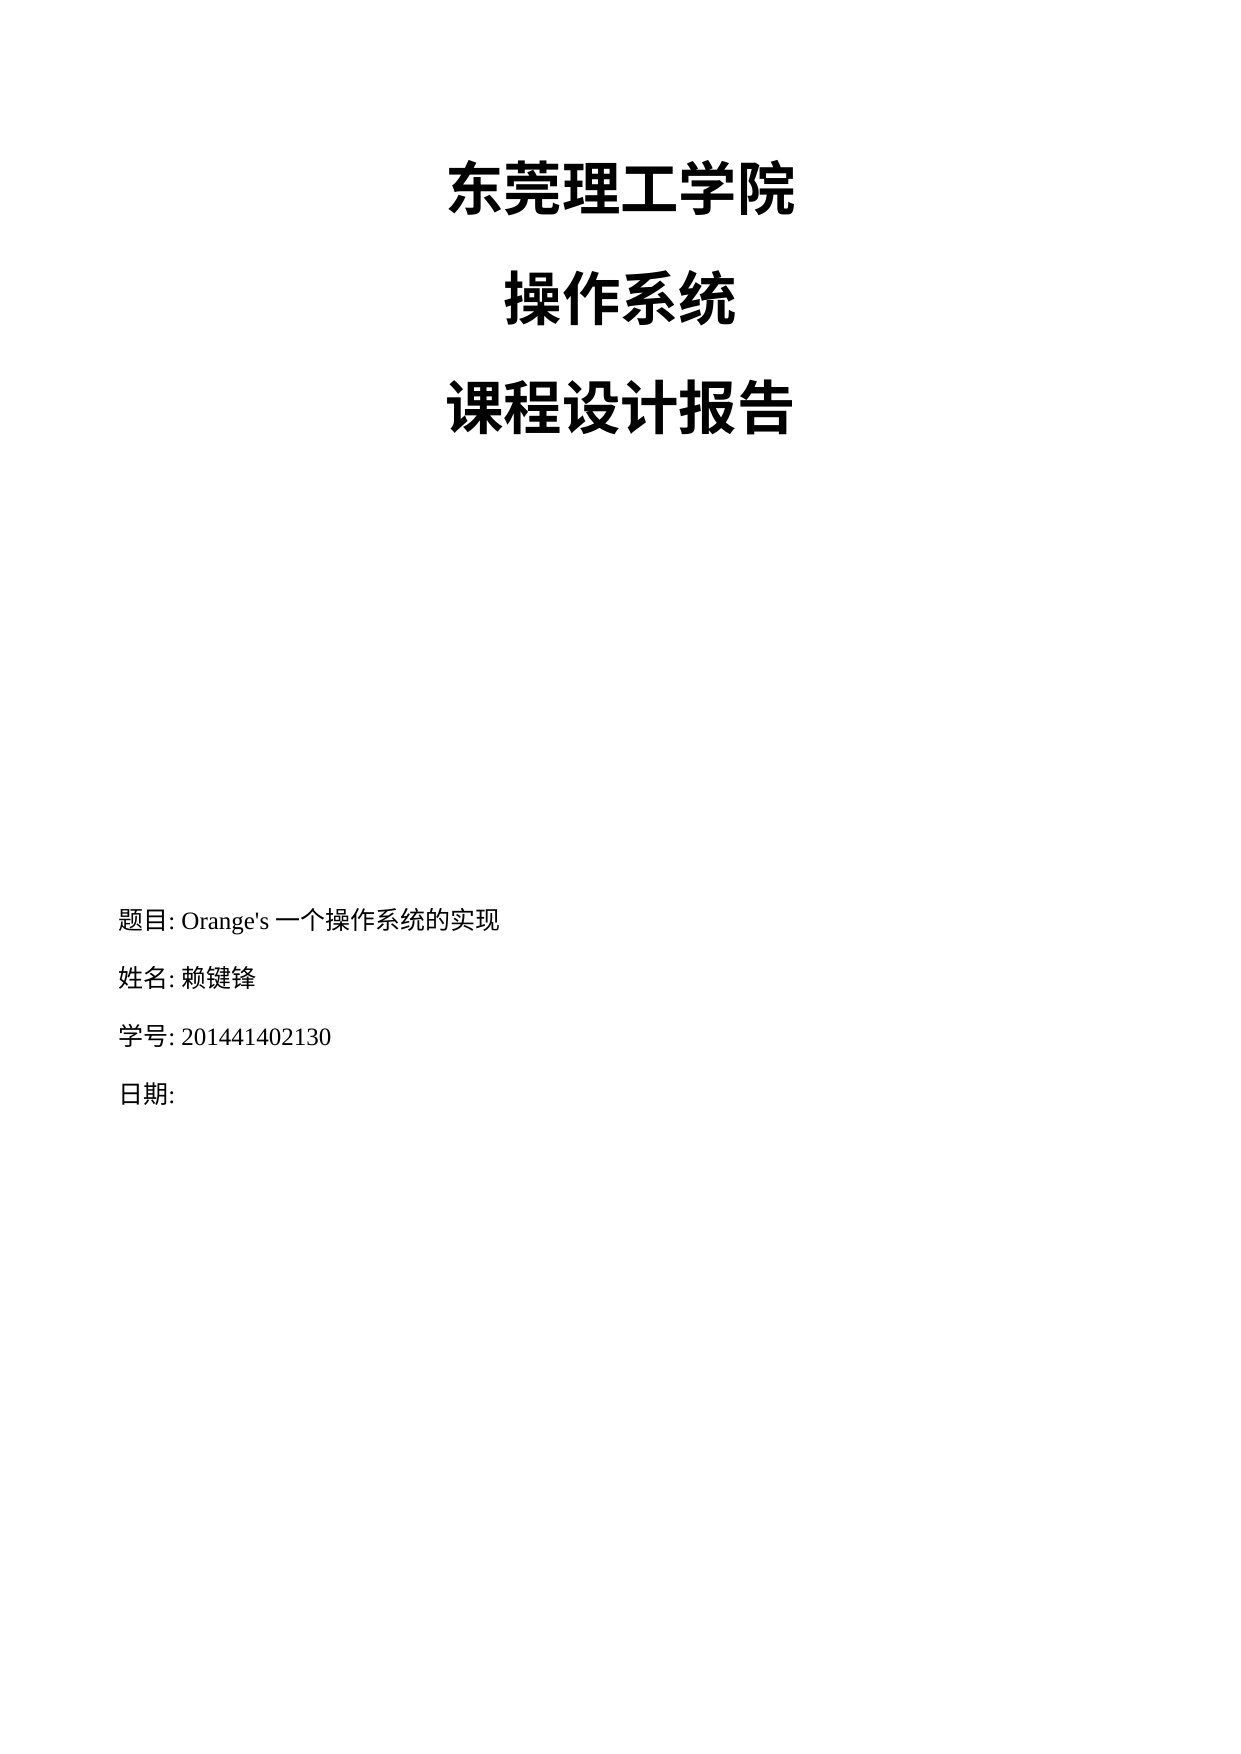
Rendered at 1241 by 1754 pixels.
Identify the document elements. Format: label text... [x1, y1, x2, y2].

text 课程设计报告 [118, 362, 1122, 447]
text 日期: [118, 1075, 1122, 1111]
text 操作系统 [118, 253, 1122, 337]
text 学号: 201441402130 [118, 1017, 1122, 1053]
text 题目: Orange's 一个操作系统的实现 [118, 901, 1122, 937]
text 姓名: 赖键锋 [118, 959, 1122, 995]
text 东莞理工学院 [118, 143, 1122, 228]
